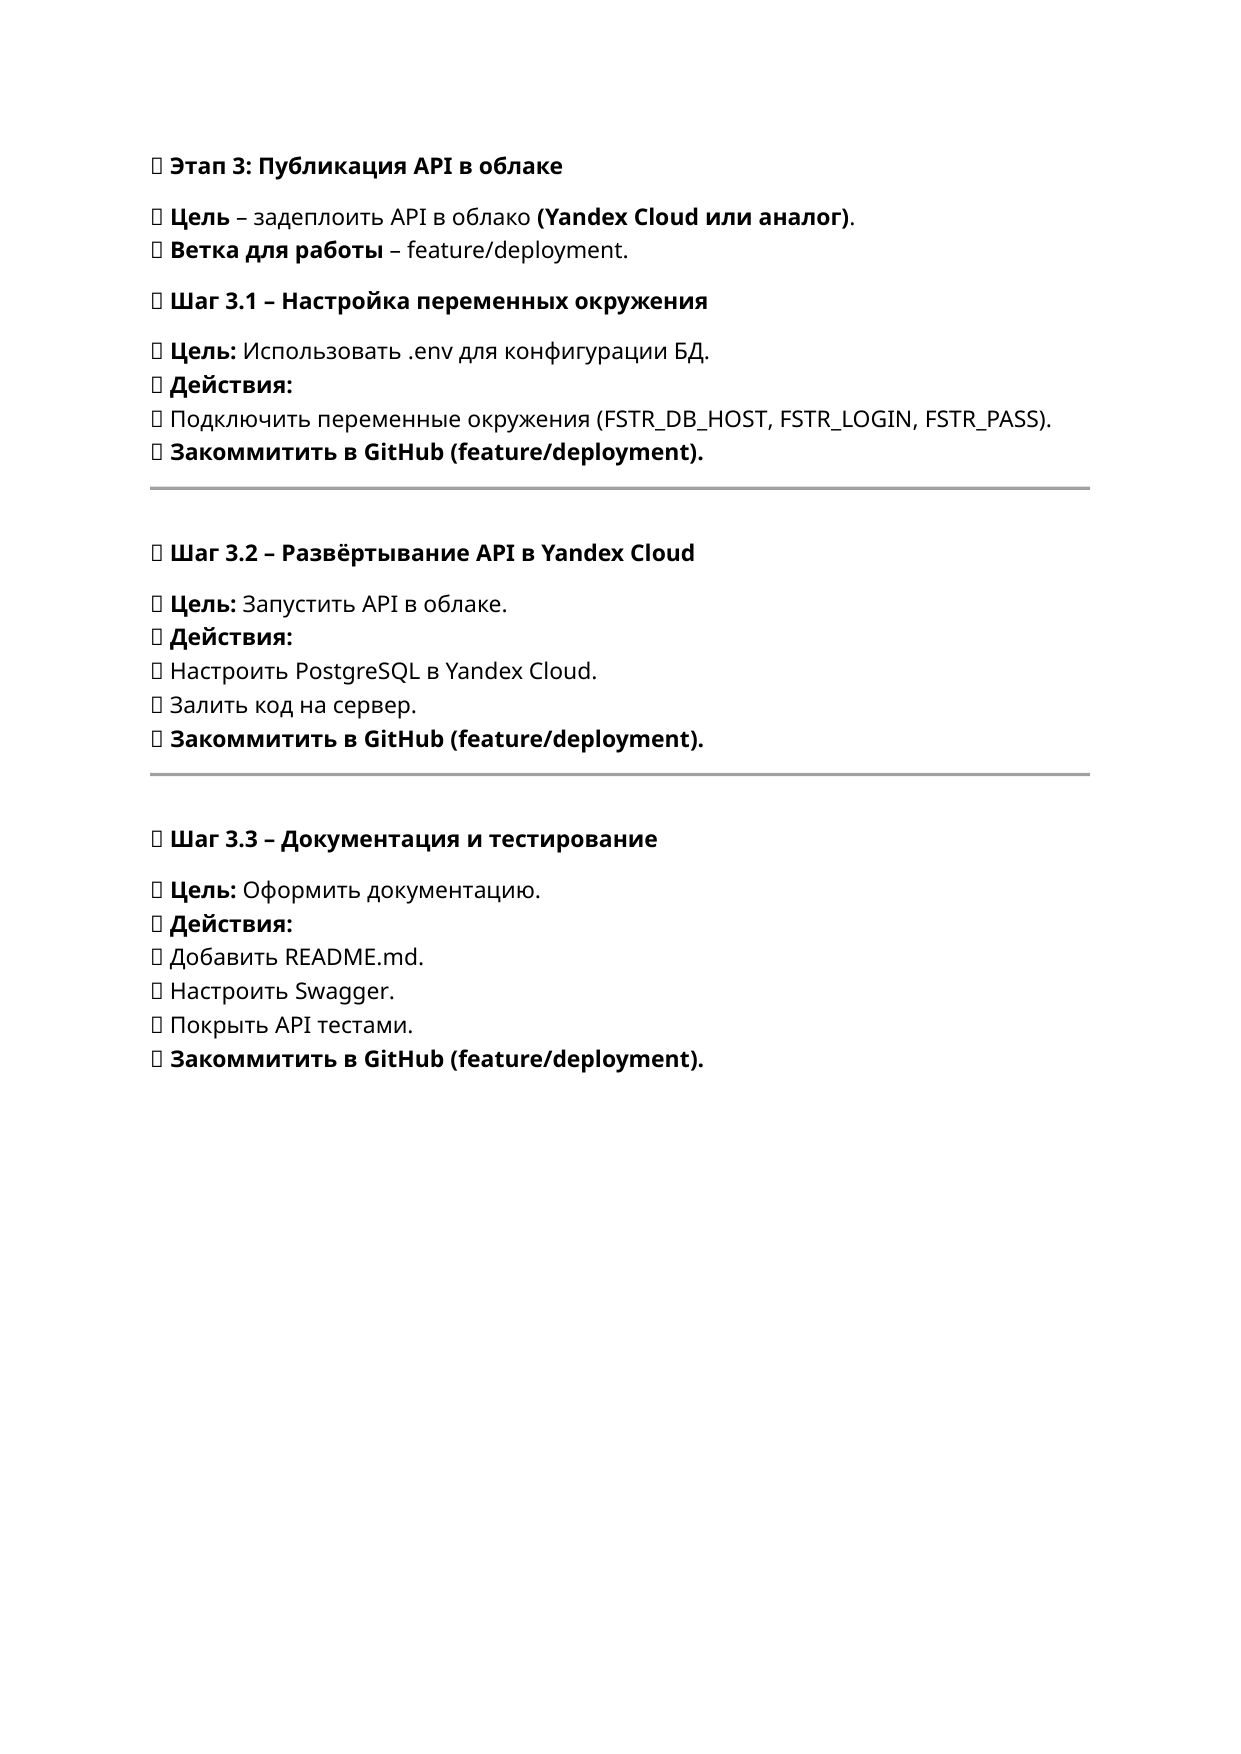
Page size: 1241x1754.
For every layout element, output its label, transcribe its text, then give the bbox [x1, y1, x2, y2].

text ✅ Цель: Оформить документацию. ✅ Действия: 🔲 Добавить README.md. 🔲 Настроить Swagger. 🔲 Покрыть API тестами. 🔲 Закоммитить в GitHub (feature/deployment). [150, 874, 1090, 1074]
text 📌 Шаг 3.3 – Документация и тестирование [150, 823, 1090, 854]
text 📌 Шаг 3.2 – Развёртывание API в Yandex Cloud [150, 537, 1090, 568]
text 🚀 Этап 3: Публикация API в облаке [150, 150, 1090, 181]
text ✅ Цель: Запустить API в облаке. ✅ Действия: 🔲 Настроить PostgreSQL в Yandex Cloud. 🔲 Залить код на сервер. 🔲 Закоммитить в GitHub (feature/deployment). [150, 587, 1090, 754]
text ✅ Цель: Использовать .env для конфигурации БД. ✅ Действия: 🔲 Подключить переменные окружения (FSTR_DB_HOST, FSTR_LOGIN, FSTR_PASS). 🔲 Закоммитить в GitHub (feature/deployment). [150, 335, 1090, 467]
text 📌 Шаг 3.1 – Настройка переменных окружения [150, 284, 1090, 316]
text 🔹 Цель – задеплоить API в облако (Yandex Cloud или аналог). 🔹 Ветка для работы – feature/deployment. [150, 200, 1090, 265]
